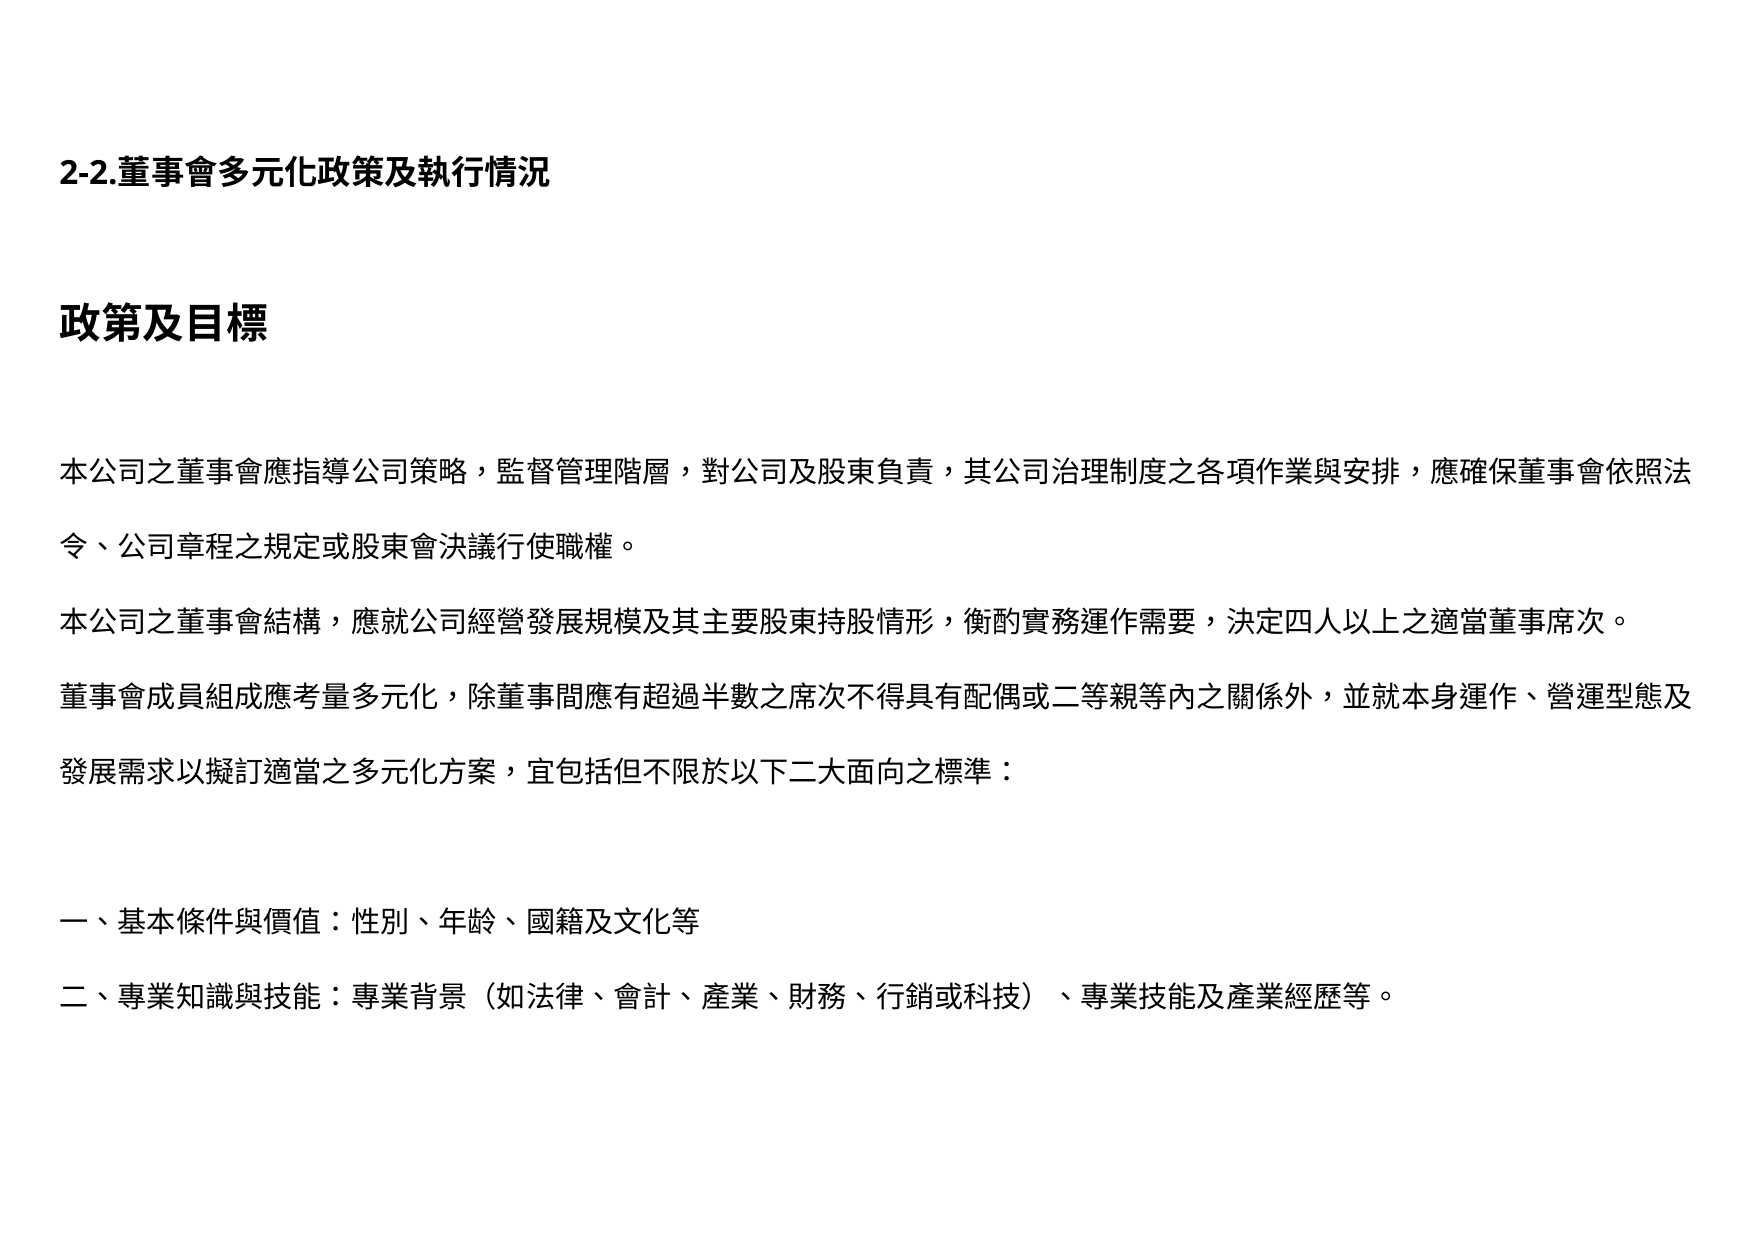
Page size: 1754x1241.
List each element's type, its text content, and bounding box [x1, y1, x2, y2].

text 董事會成員組成應考量多元化，除董事間應有超過半數之席次不得具有配偶或二等親等內之關係外，並就本身運作、營運型態及發展需求以擬訂適當之多元化方案，宜包括但不限於以下二大面向之標準： [59, 658, 1695, 808]
text 2-2.董事會多元化政策及執行情況 [59, 133, 1695, 208]
text 政第及目標 [59, 283, 1695, 358]
text 本公司之董事會應指導公司策略，監督管理階層，對公司及股東負責，其公司治理制度之各項作業與安排，應確保董事會依照法令、公司章程之規定或股東會決議行使職權。 [59, 433, 1695, 583]
text 二、專業知識與技能：專業背景（如法律、會計、產業、財務、行銷或科技）、專業技能及產業經歷等。 [59, 958, 1695, 1033]
text 本公司之董事會結構，應就公司經營發展規模及其主要股東持股情形，衡酌實務運作需要，決定四人以上之適當董事席次。 [59, 583, 1695, 658]
text 一、基本條件與價值：性別、年龄、國籍及文化等 [59, 883, 1695, 958]
